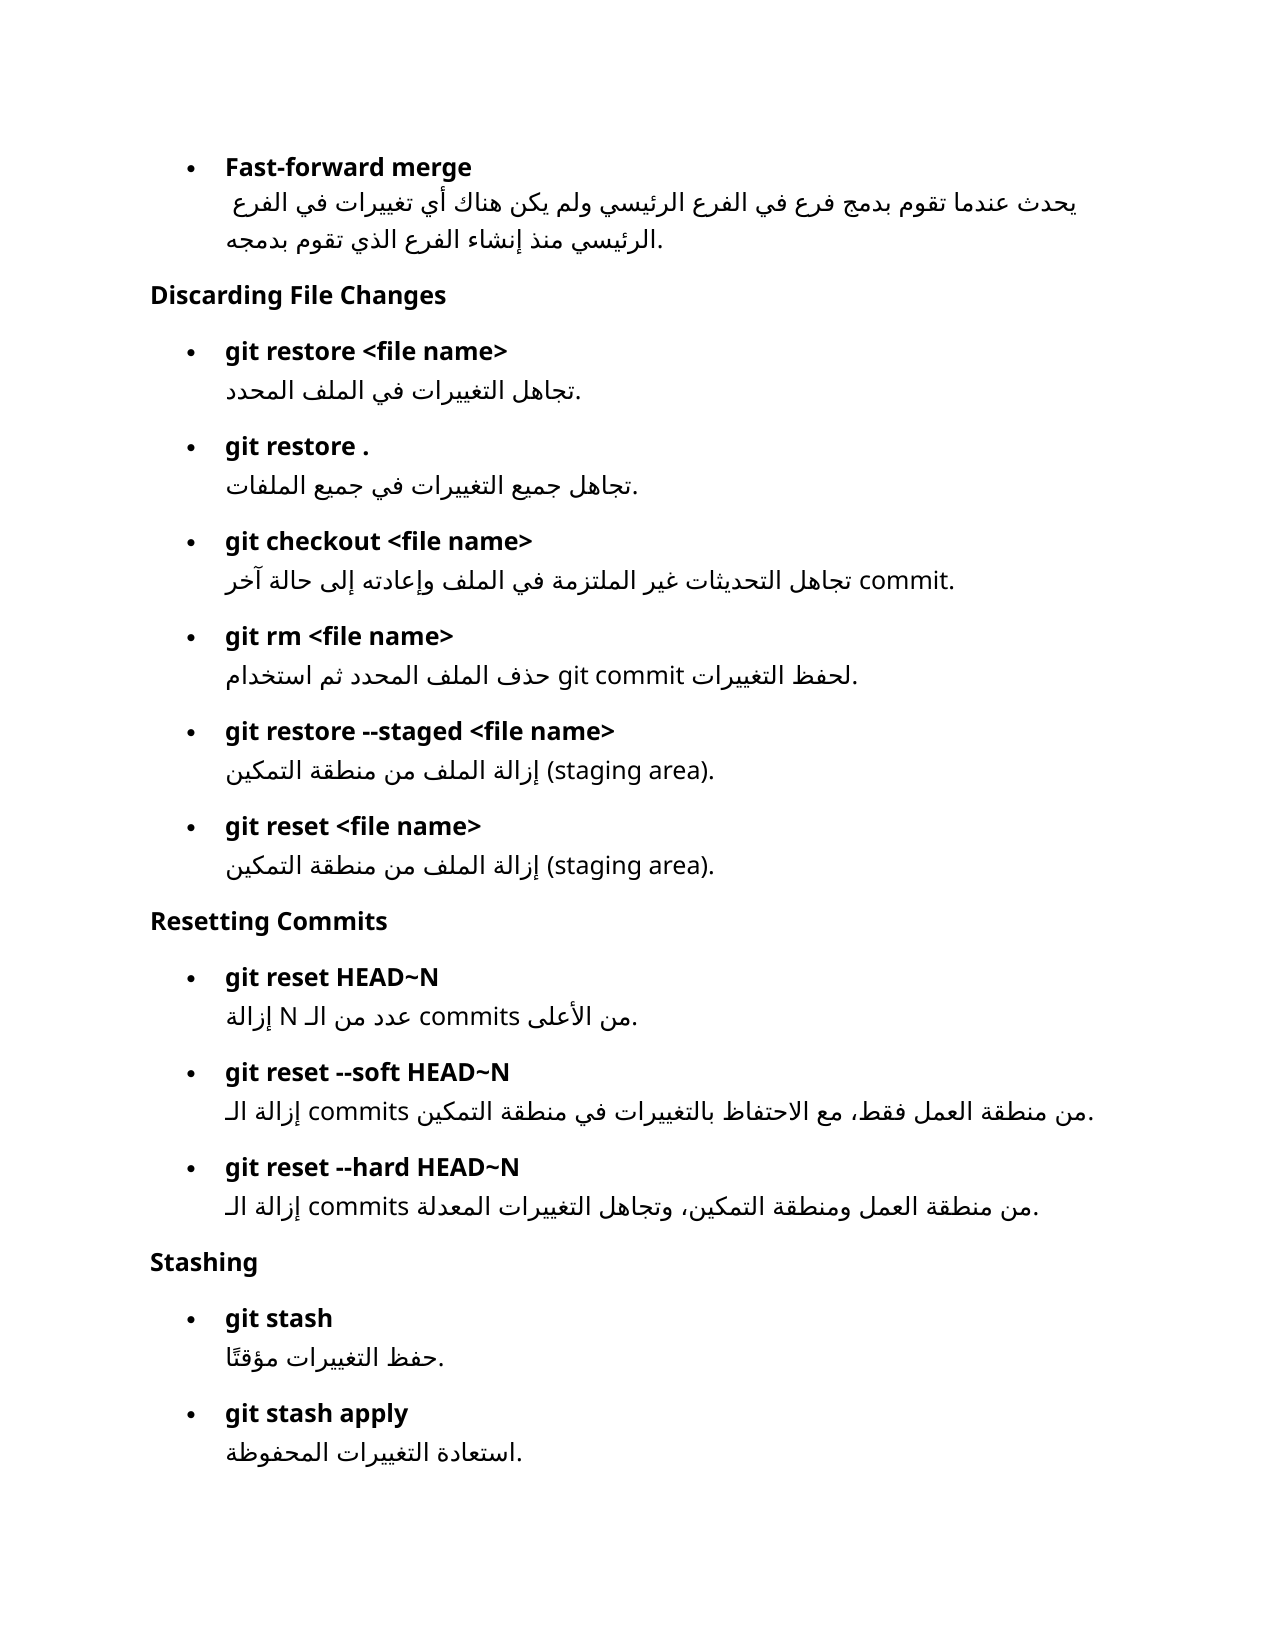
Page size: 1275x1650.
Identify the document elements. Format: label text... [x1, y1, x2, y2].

list git stash apply استعادة التغييرات المحفوظة. [187, 1396, 1125, 1469]
list git restore --staged <file name> إزالة الملف من منطقة التمكين (staging area). [187, 714, 1125, 787]
list git reset HEAD~N إزالة N عدد من الـ commits من الأعلى. [187, 960, 1125, 1033]
list git reset <file name> إزالة الملف من منطقة التمكين (staging area). [187, 809, 1125, 882]
list Fast-forward merge يحدث عندما تقوم بدمج فرع في الفرع الرئيسي ولم يكن هناك أي تغييرات في الفرع الرئيسي منذ إنشاء الفرع الذي تقوم بدمجه. [187, 150, 1125, 256]
list git restore <file name> تجاهل التغييرات في الملف المحدد. [187, 334, 1125, 407]
text Resetting Commits [150, 904, 1125, 938]
list git checkout <file name> تجاهل التحديثات غير الملتزمة في الملف وإعادته إلى حالة آخر commit. [187, 524, 1125, 597]
list git rm <file name> حذف الملف المحدد ثم استخدام git commit لحفظ التغييرات. [187, 619, 1125, 692]
list git reset --hard HEAD~N إزالة الـ commits من منطقة العمل ومنطقة التمكين، وتجاهل التغييرات المعدلة. [187, 1150, 1125, 1223]
list git stash حفظ التغييرات مؤقتًا. [187, 1301, 1125, 1374]
list git restore . تجاهل جميع التغييرات في جميع الملفات. [187, 429, 1125, 502]
text Discarding File Changes [150, 278, 1125, 312]
text Stashing [150, 1245, 1125, 1279]
list git reset --soft HEAD~N إزالة الـ commits من منطقة العمل فقط، مع الاحتفاظ بالتغييرات في منطقة التمكين. [187, 1055, 1125, 1128]
